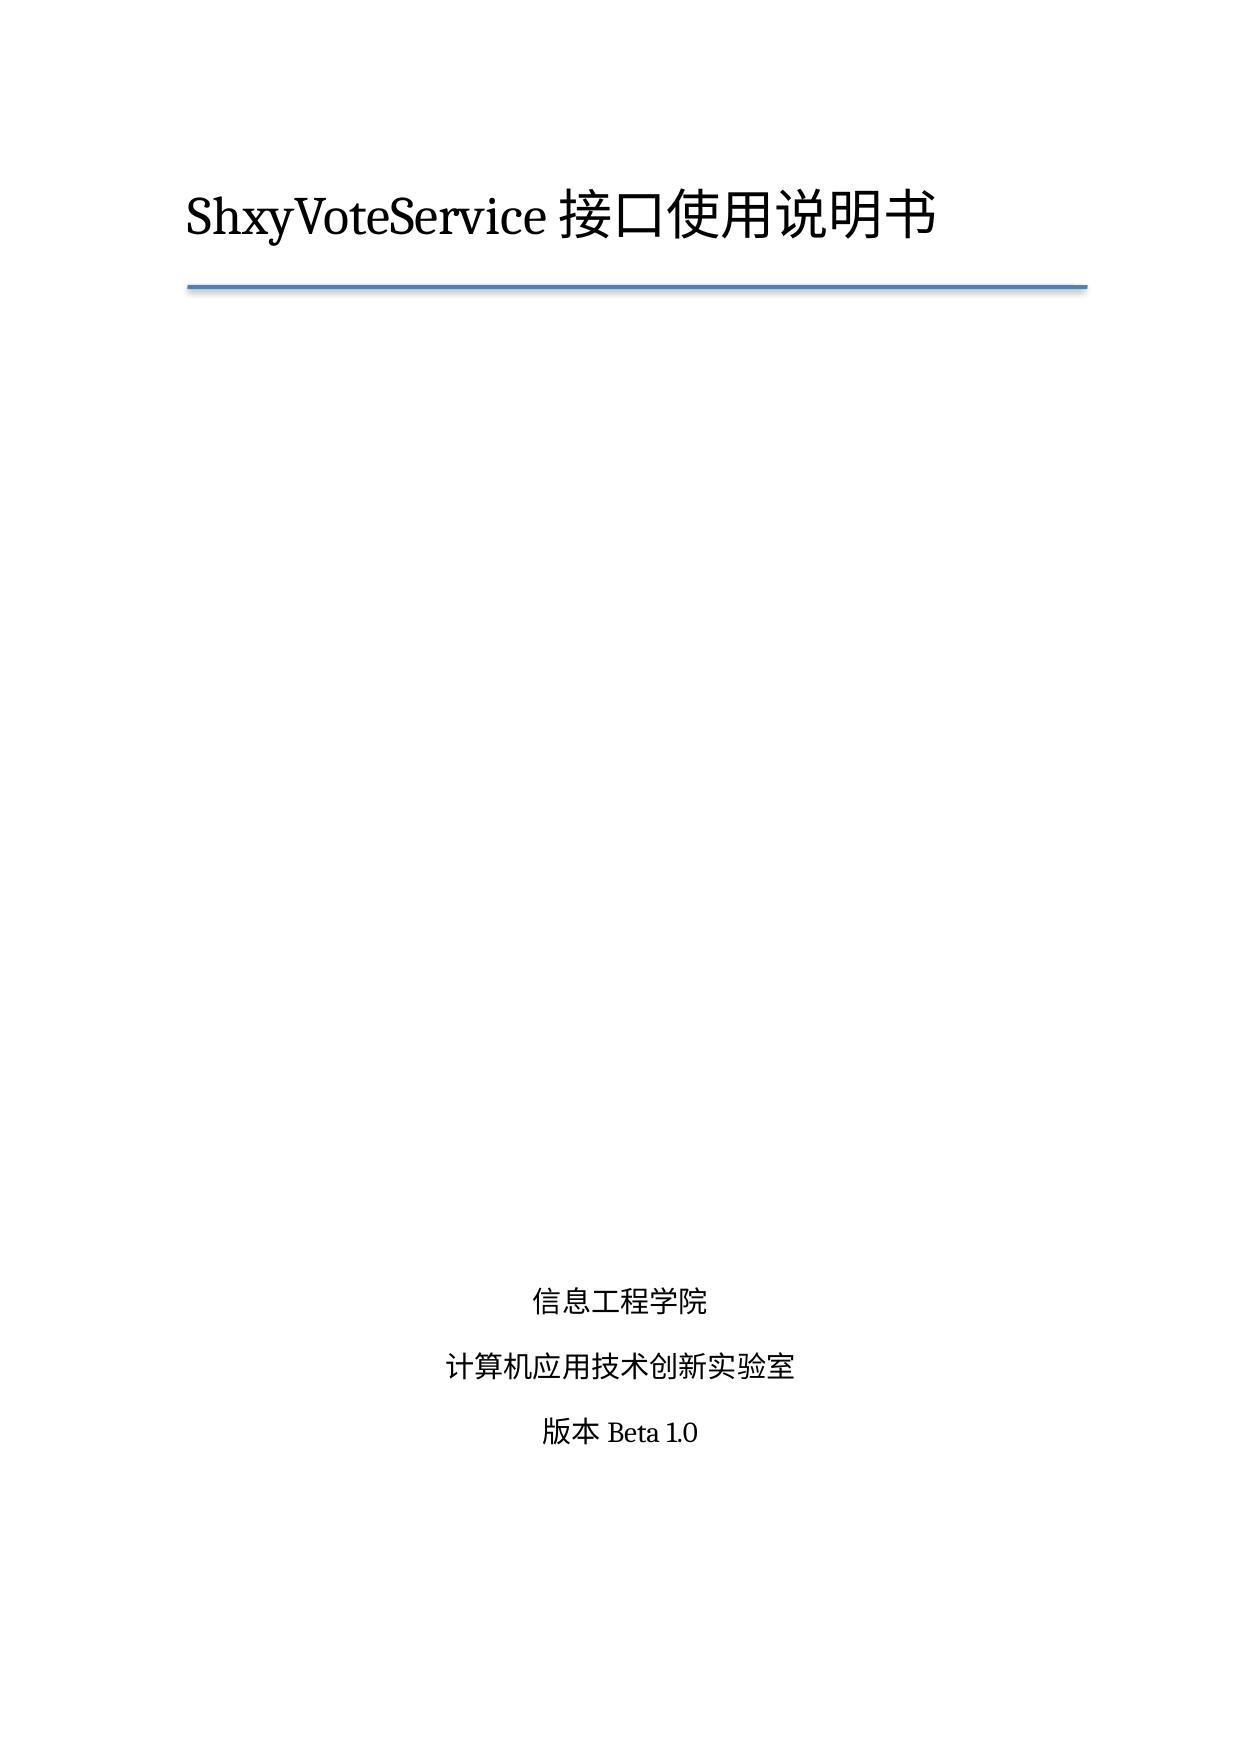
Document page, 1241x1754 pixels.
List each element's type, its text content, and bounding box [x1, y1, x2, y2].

text 信息工程学院 [187, 1267, 1053, 1332]
text 计算机应用技术创新实验室 [187, 1332, 1053, 1397]
text 版本 Beta 1.0 [187, 1397, 1053, 1462]
text ShxyVoteService接口使用说明书 [187, 162, 1053, 259]
